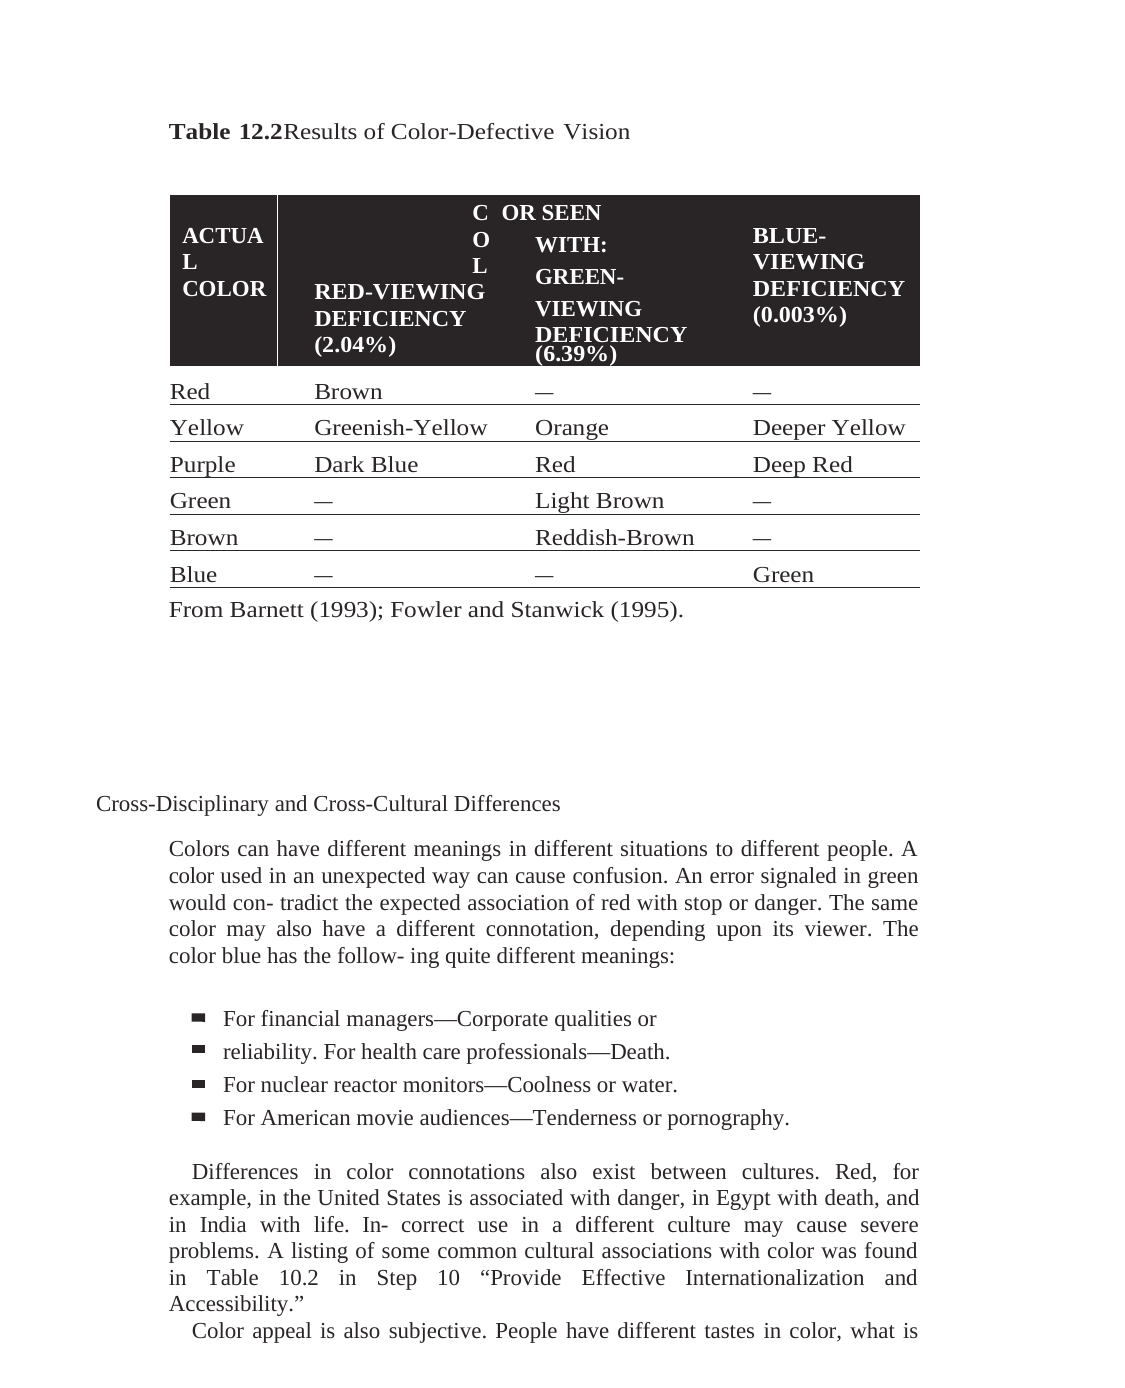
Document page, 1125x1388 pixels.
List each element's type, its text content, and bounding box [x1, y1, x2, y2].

text Colors can have different meanings in different situations to different people. A color used in an unexpected way can cause confusion. An error signaled in green would con- tradict the expected association of red with stop or danger. The same color may also have a different connotation, depending upon its viewer. The color blue has the follow- ing quite different meanings: [169, 835, 919, 968]
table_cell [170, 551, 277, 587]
text From Barnett (1993); Fowler and Stanwick (1995). [169, 597, 1031, 623]
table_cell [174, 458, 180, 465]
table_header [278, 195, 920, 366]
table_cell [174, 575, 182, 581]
text For American movie audiences—Tenderness or pornography. [223, 1104, 1031, 1131]
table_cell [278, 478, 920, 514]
text For financial managers—Corporate qualities or reliability. For health care professionals—Death. [223, 1005, 732, 1064]
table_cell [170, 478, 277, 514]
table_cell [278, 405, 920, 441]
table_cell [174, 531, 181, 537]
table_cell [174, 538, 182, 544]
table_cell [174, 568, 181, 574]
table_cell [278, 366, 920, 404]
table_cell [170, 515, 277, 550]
text For nuclear reactor monitors—Coolness or water. [223, 1071, 1031, 1097]
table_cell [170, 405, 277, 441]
text Differences in color connotations also exist between cultures. Red, for example, in the United States is associated with danger, in Egypt with death, and in India with life. In- correct use in a different culture may cause severe problems. A listing of some common cultural associations with color was found in Table 10.2 in Step 10 “Provide Effective Internationalization and Accessibility.” [169, 1158, 919, 1317]
subtitle Cross-Disciplinary and Cross-Cultural Differences [96, 791, 1031, 817]
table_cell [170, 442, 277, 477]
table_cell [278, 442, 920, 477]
text Table 12.2 Results of Color-Defective Vision [169, 118, 1031, 144]
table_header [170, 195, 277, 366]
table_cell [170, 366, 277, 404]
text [169, 1317, 919, 1343]
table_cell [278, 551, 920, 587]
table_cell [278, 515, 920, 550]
